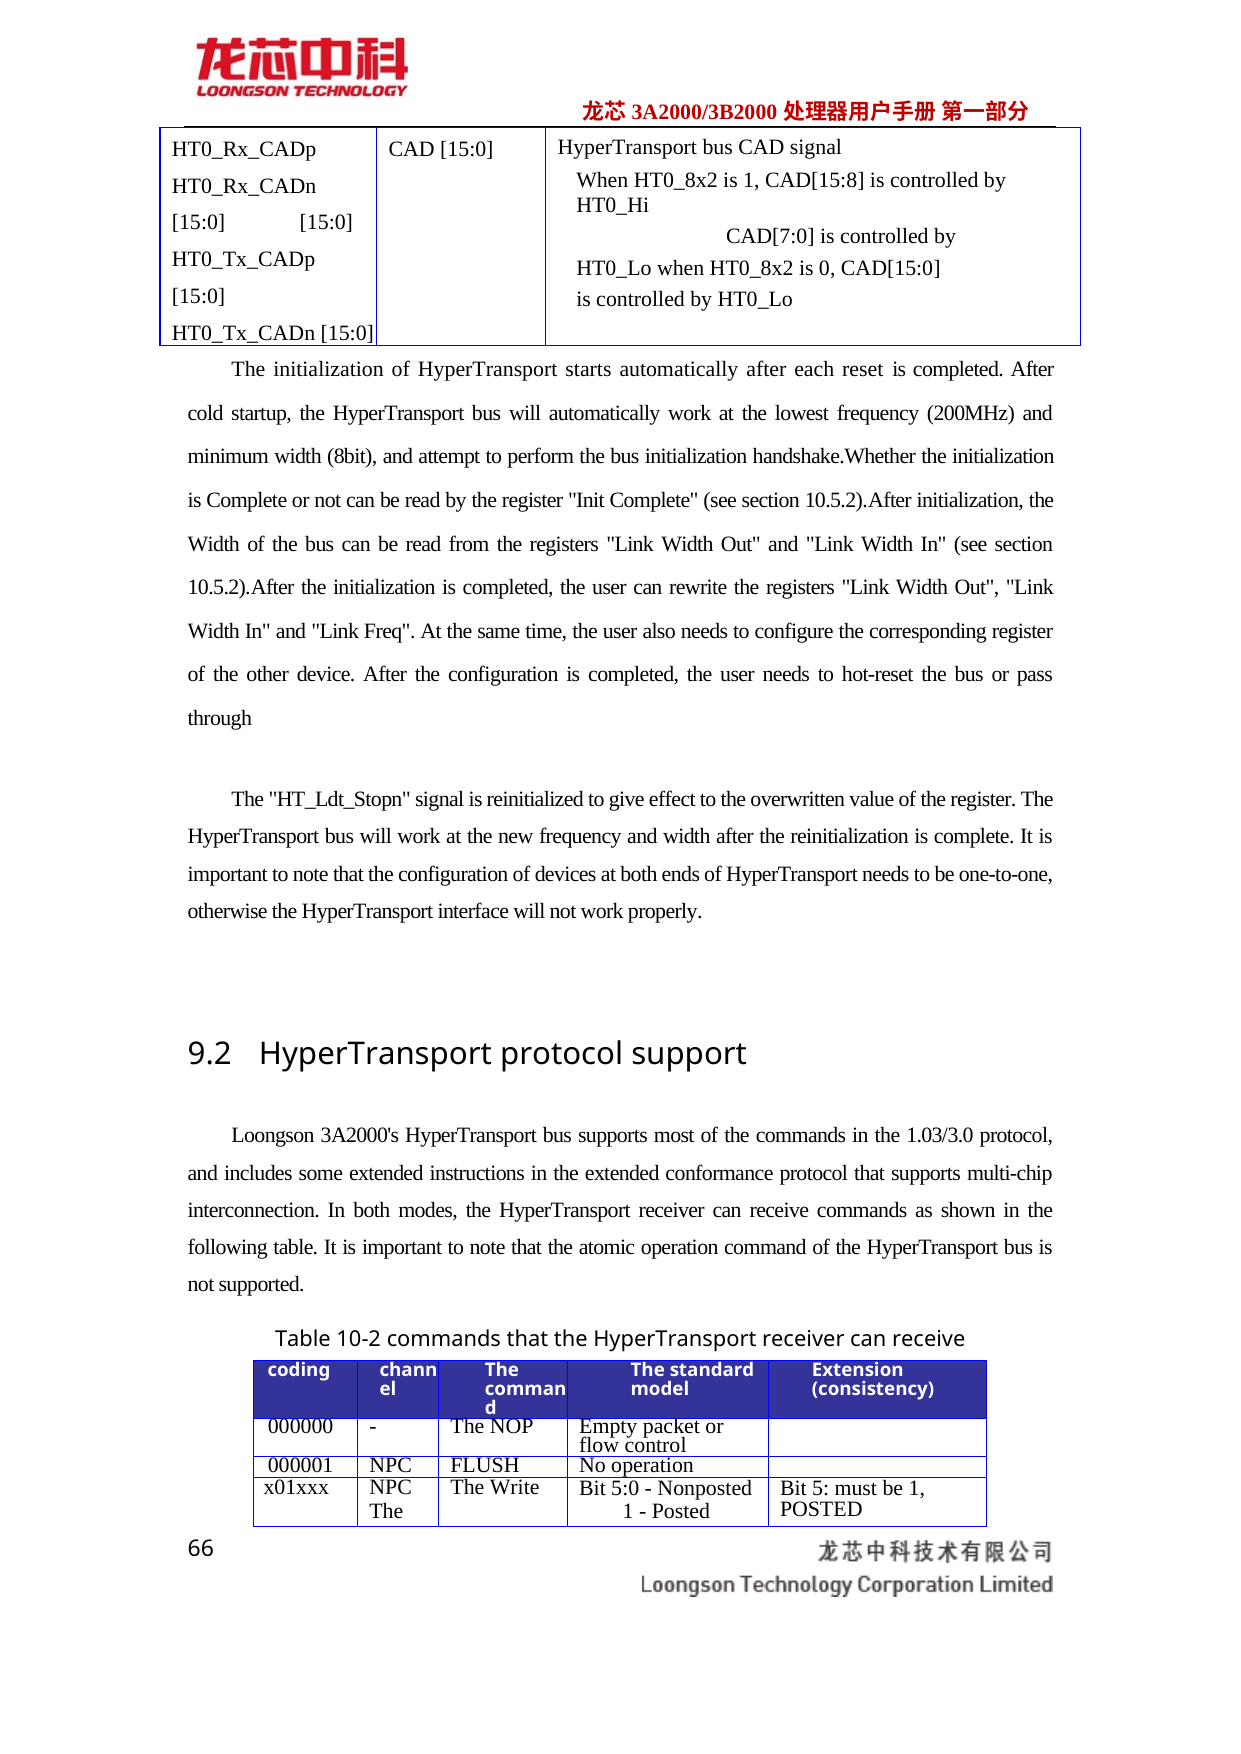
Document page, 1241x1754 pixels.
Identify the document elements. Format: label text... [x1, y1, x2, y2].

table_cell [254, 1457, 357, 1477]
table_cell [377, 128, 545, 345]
text The initialization of HyperTransport starts automatically after each reset is completed. After cold startup, the HyperTransport bus will automatically work at the lowest frequency (200MHz) and minimum width (8bit), and attempt to perform the bus initialization handshake.Whether the initialization is Complete or not can be read by the register "Init Complete" (see section 10.5.2).After initialization, the Width of the bus can be read from the registers "Link Width Out" and "Link Width In" (see section 10.5.2).After the initialization is completed, the user can rewrite the registers "Link Width Out", "Link Width In" and "Link Freq". At the same time, the user also needs to configure the corresponding register of the other device. After the configuration is completed, the user needs to hot-reset the bus or pass through [187, 356, 1054, 730]
text Table 10-2 commands that the HyperTransport receiver can receive [201, 1323, 1039, 1352]
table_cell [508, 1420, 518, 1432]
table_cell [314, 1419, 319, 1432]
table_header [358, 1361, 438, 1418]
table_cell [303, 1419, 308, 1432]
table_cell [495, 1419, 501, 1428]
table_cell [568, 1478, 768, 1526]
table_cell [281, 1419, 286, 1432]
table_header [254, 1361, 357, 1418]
text The "HT_Ldt_Stopn" signal is reinitialized to give effect to the overwritten value of the register. The HyperTransport bus will work at the new frequency and width after the reinitialization is complete. It is important to note that the configuration of devices at both ends of HyperTransport needs to be one-to-one, otherwise the HyperTransport interface will not work properly. [187, 786, 1053, 923]
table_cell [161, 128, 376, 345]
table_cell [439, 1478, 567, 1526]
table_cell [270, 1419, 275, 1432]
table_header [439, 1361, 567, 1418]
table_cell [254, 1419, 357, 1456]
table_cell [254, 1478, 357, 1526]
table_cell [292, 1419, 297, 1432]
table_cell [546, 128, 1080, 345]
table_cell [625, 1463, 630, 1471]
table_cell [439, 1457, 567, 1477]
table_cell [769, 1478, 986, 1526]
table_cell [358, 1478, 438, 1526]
text Loongson 3A2000's HyperTransport bus supports most of the commands in the 1.03/3.0 protocol, and includes some extended instructions in the extended conformance protocol that supports multi-chip interconnection. In both modes, the HyperTransport receiver can receive commands as shown in the following table. It is important to note that the atomic operation command of the HyperTransport bus is not supported. [187, 1122, 1053, 1297]
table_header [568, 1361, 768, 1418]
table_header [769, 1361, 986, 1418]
subtitle HyperTransport protocol support [187, 1031, 1240, 1073]
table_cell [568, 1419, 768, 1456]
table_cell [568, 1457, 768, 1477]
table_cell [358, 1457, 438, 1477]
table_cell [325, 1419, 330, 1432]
picture [642, 1540, 1053, 1597]
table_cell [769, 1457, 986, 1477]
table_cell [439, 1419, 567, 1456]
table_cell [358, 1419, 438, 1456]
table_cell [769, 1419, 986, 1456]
picture [194, 35, 408, 98]
